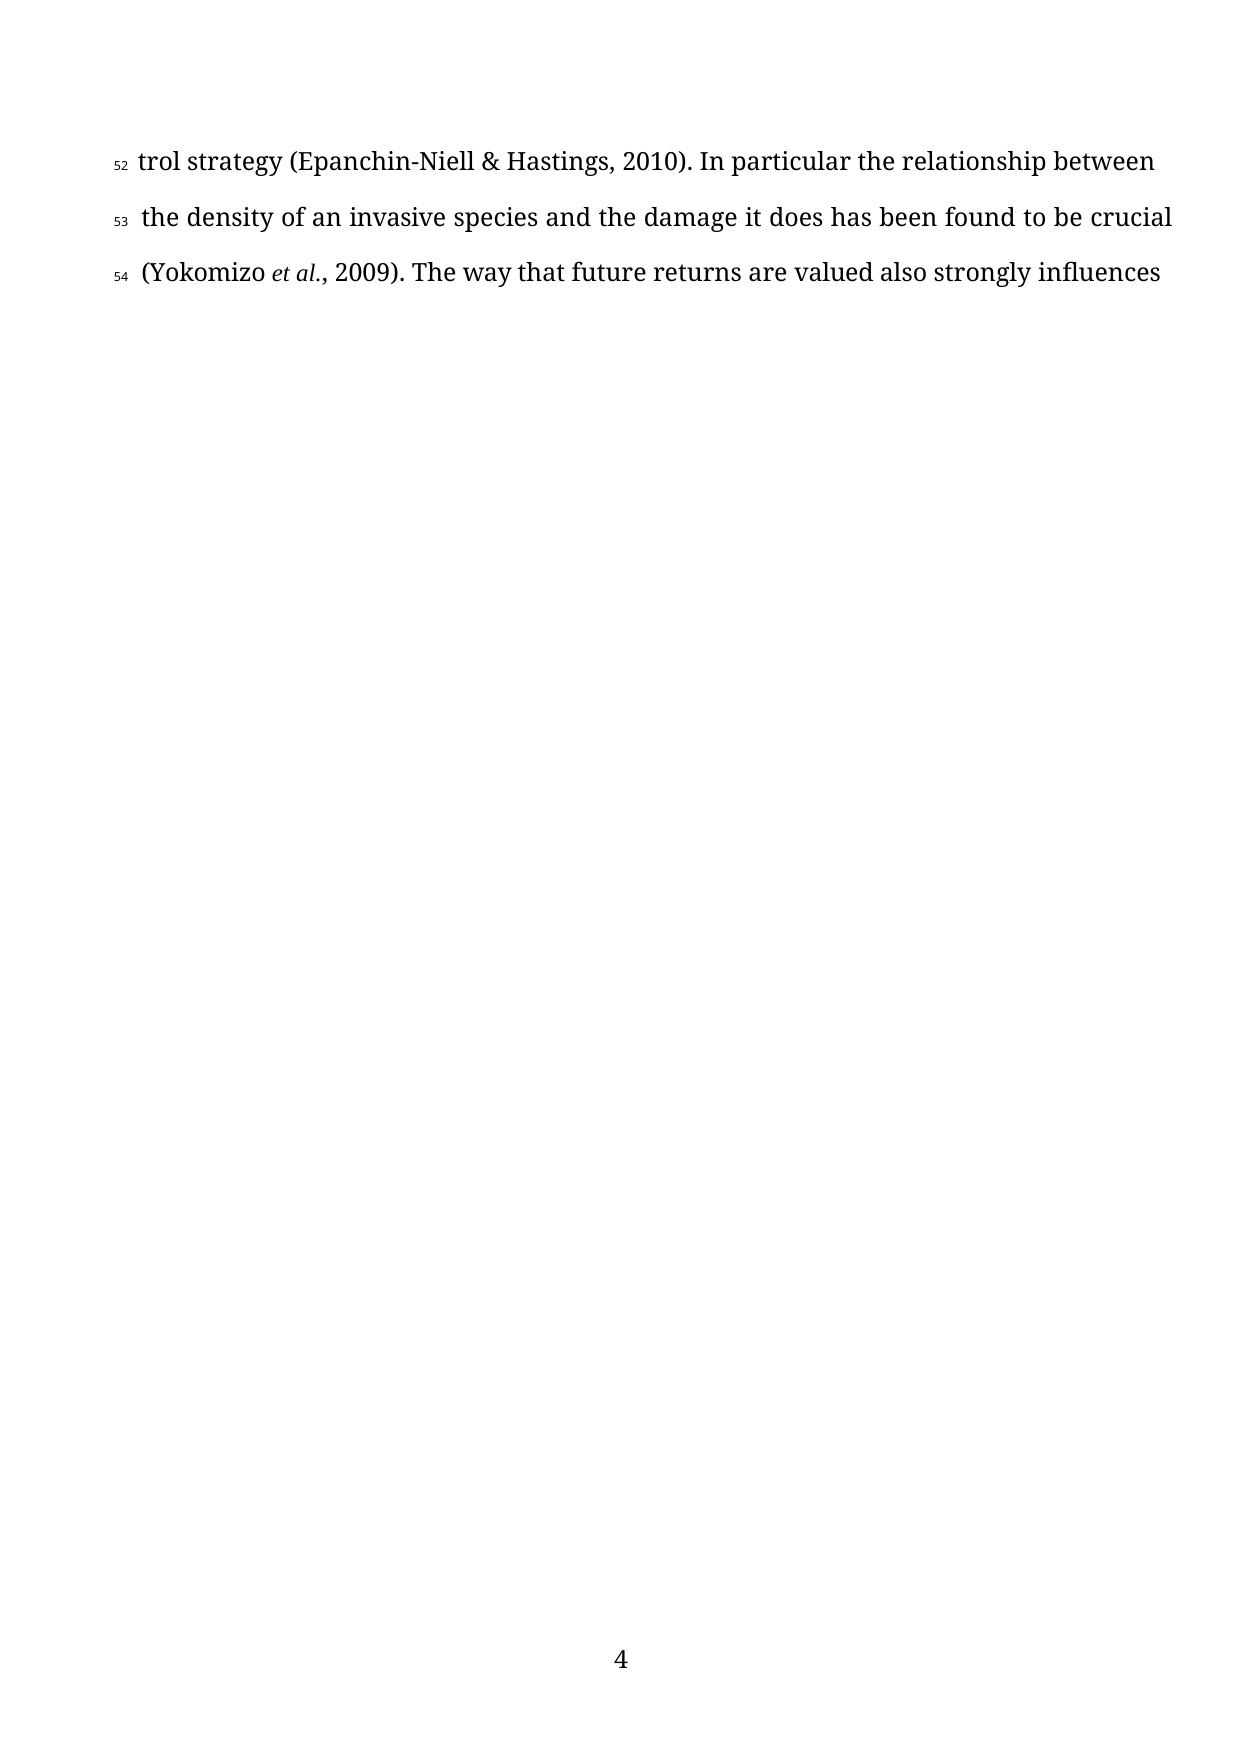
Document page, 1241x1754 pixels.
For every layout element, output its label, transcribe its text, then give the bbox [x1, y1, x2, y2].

text 54 (Yokomizo et al., 2009). The way that future returns are valued also strongly influences [114, 254, 1240, 288]
text 53 the density of an invasive species and the damage it does has been found to be crucial [114, 199, 1240, 233]
text 52 trol strategy (Epanchin-Niell & Hastings, 2010). In particular the relationship between [114, 144, 1240, 178]
